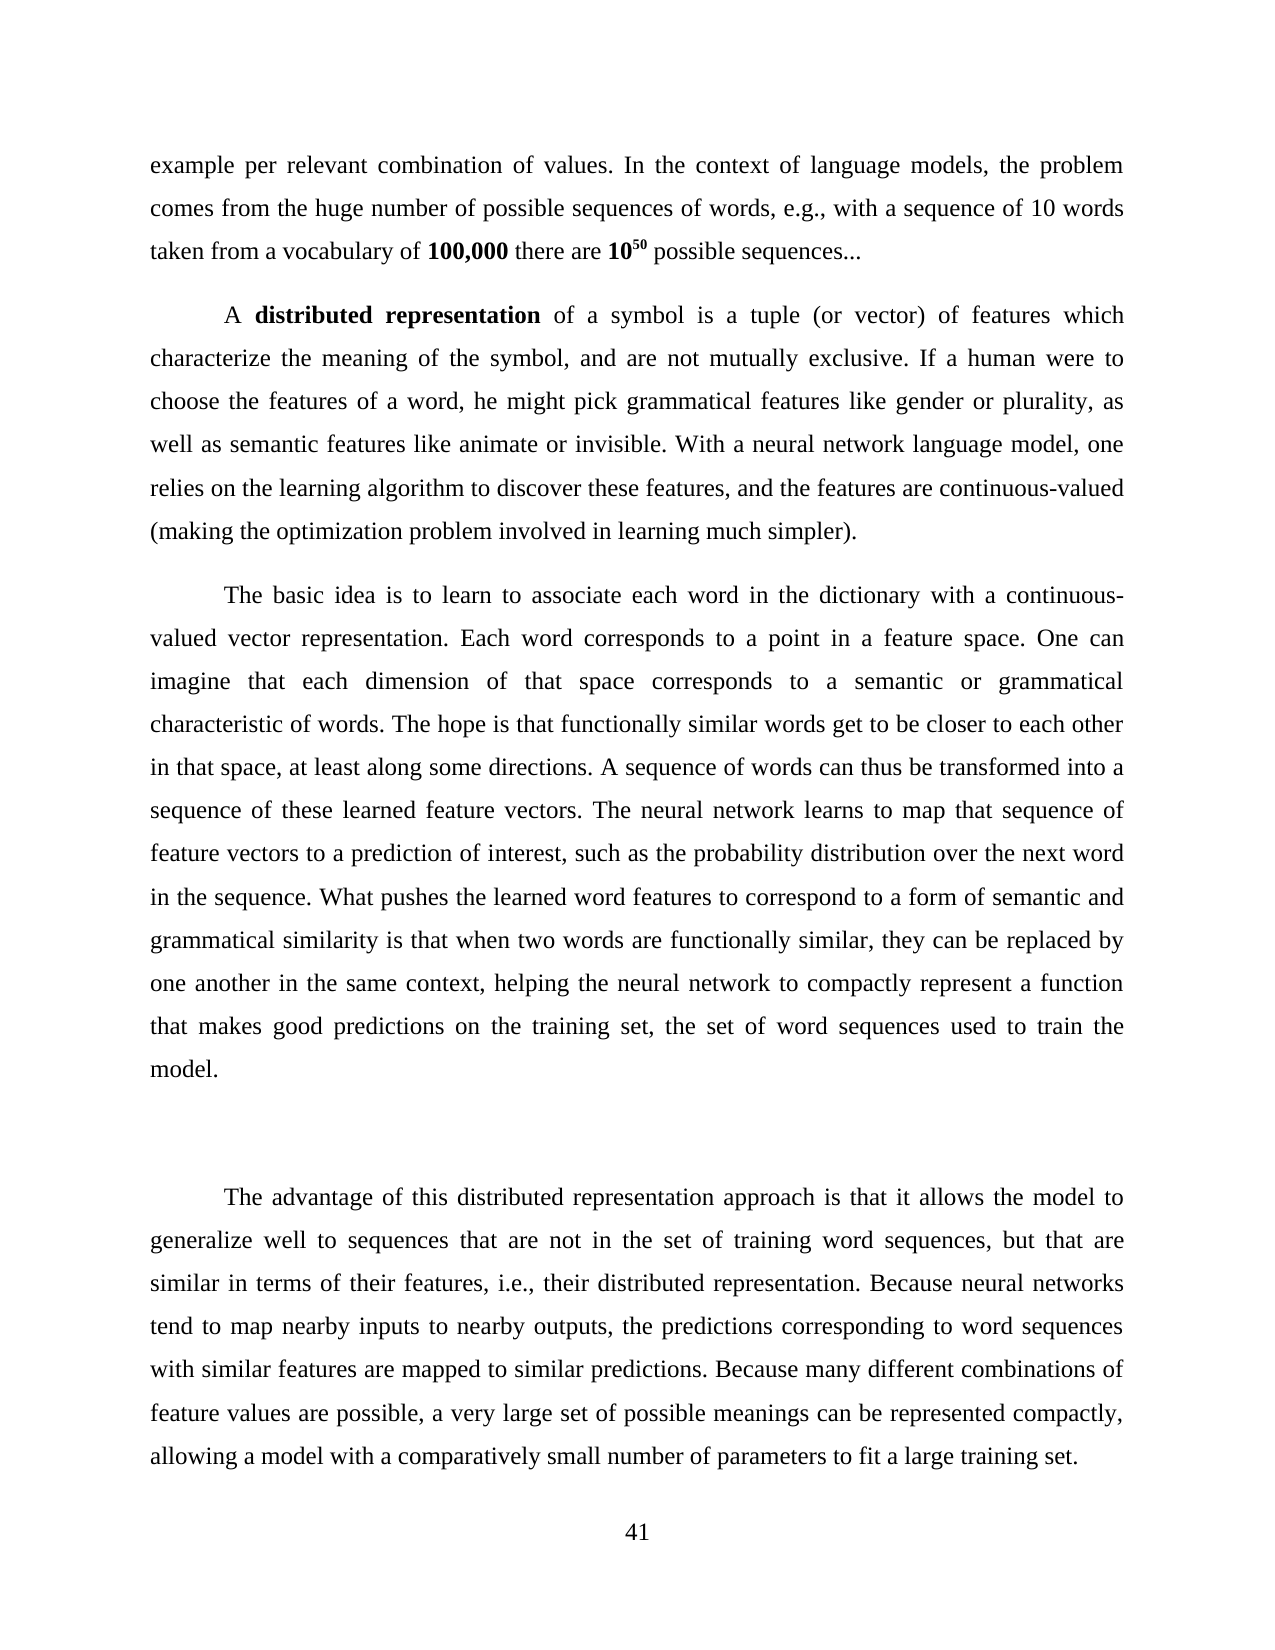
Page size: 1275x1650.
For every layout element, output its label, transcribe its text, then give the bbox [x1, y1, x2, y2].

text The basic idea is to learn to associate each word in the dictionary with a continuous-valued vector representation. Each word corresponds to a point in a feature space. One can imagine that each dimension of that space corresponds to a semantic or grammatical characteristic of words. The hope is that functionally similar words get to be closer to each other in that space, at least along some directions. A sequence of words can thus be transformed into a sequence of these learned feature vectors. The neural network learns to map that sequence of feature vectors to a prediction of interest, such as the probability distribution over the next word in the sequence. What pushes the learned word features to correspond to a form of semantic and grammatical similarity is that when two words are functionally similar, they can be replaced by one another in the same context, helping the neural network to compactly represent a function that makes good predictions on the training set, the set of word sequences used to train the model. [150, 580, 1125, 1083]
text The advantage of this distributed representation approach is that it allows the model to generalize well to sequences that are not in the set of training word sequences, but that are similar in terms of their features, i.e., their distributed representation. Because neural networks tend to map nearby inputs to nearby outputs, the predictions corresponding to word sequences with similar features are mapped to similar predictions. Because many different combinations of feature values are possible, a very large set of possible meanings can be represented compactly, allowing a model with a comparatively small number of parameters to fit a large training set. [150, 1182, 1125, 1469]
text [150, 150, 1125, 265]
text A distributed representation of a symbol is a tuple (or vector) of features which characterize the meaning of the symbol, and are not mutually exclusive. If a human were to choose the features of a word, he might pick grammatical features like gender or plurality, as well as semantic features like animate or invisible. With a neural network language model, one relies on the learning algorithm to discover these features, and the features are continuous-valued (making the optimization problem involved in learning much simpler). [150, 300, 1125, 544]
